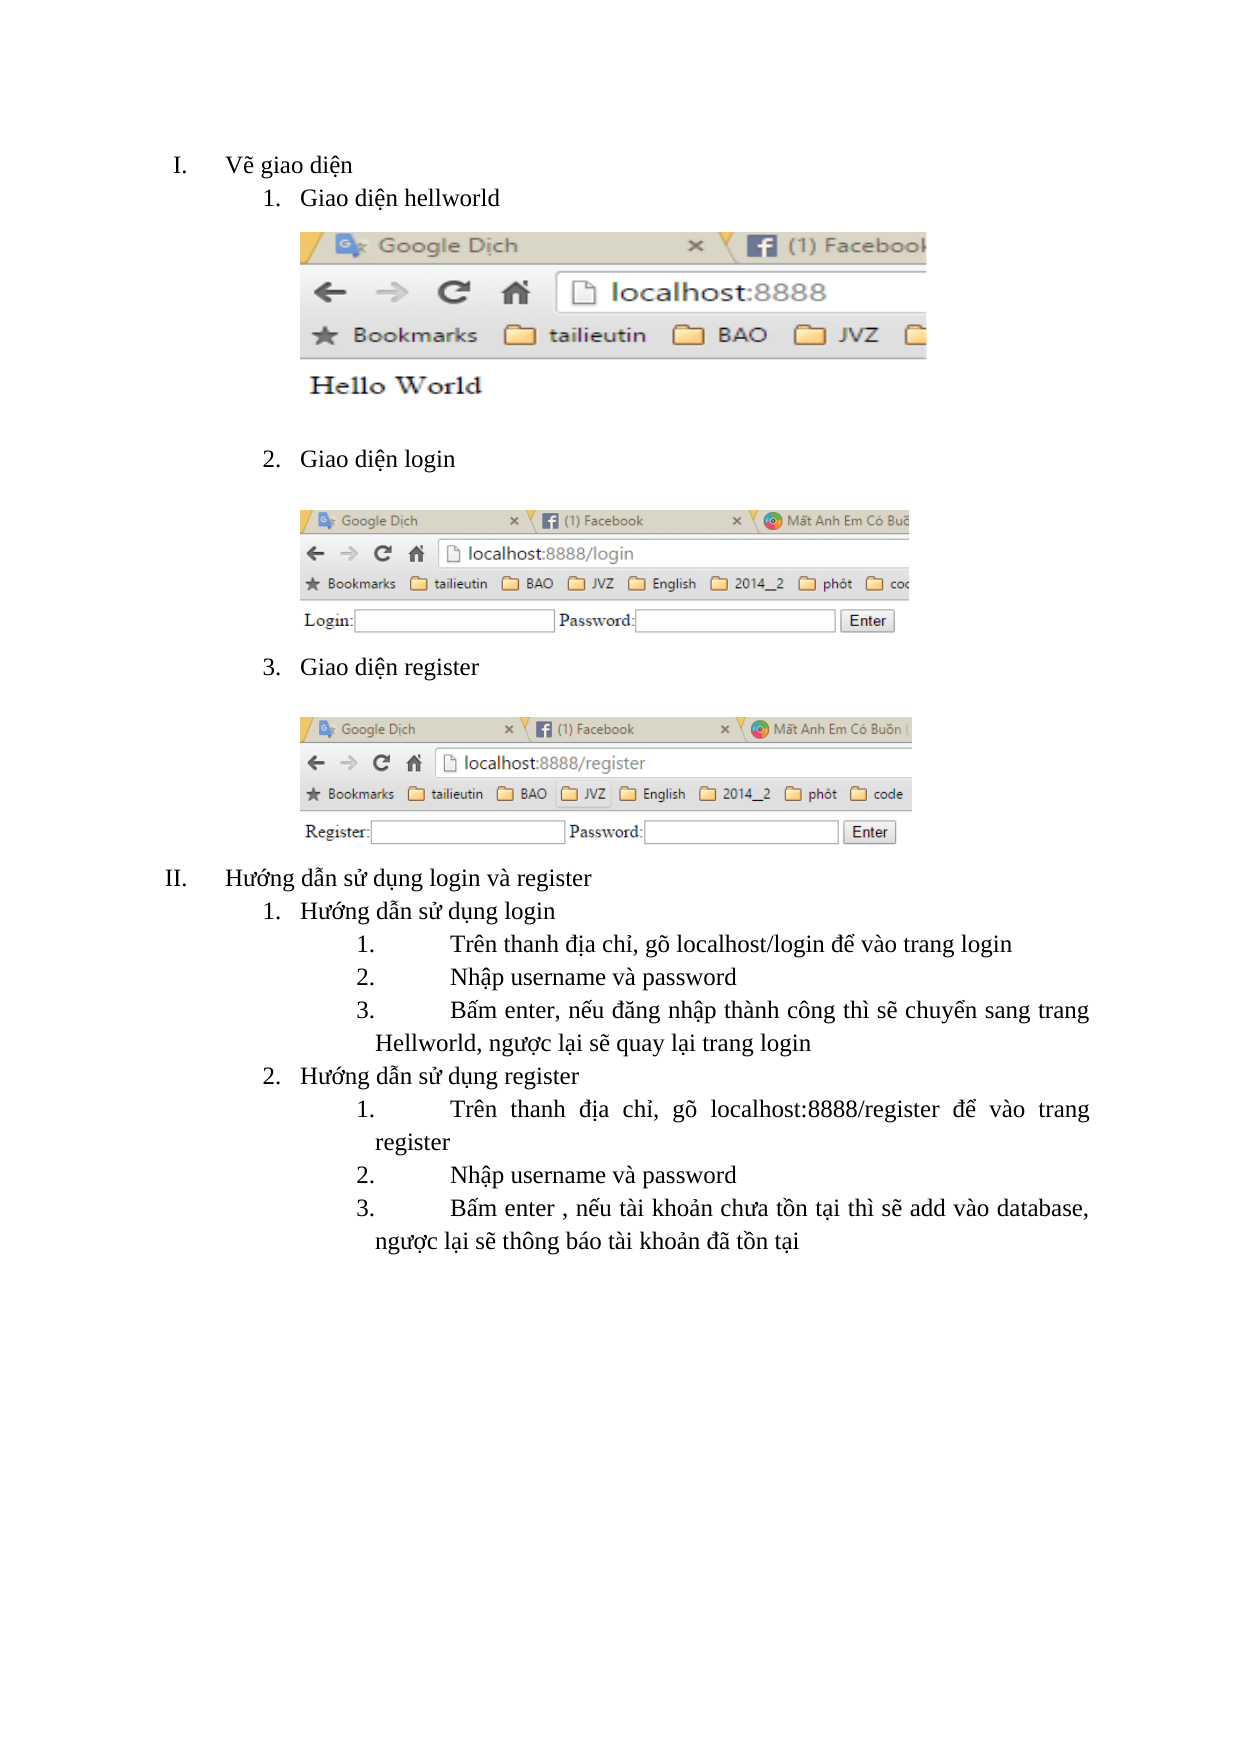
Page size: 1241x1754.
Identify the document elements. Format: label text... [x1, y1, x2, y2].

list Giao diện login [262, 444, 1090, 473]
list Nhập username và password [356, 962, 1090, 991]
picture [300, 232, 929, 424]
list Giao diện register [262, 652, 1090, 681]
list Giao diện hellworld [262, 183, 1090, 212]
list Hướng dẫn sử dụng login và register [187, 863, 1090, 891]
list Hướng dẫn sử dụng login [262, 896, 1090, 924]
picture [300, 510, 910, 648]
list Trên thanh địa chỉ, gõ localhost/login để vào trang login [356, 929, 1090, 957]
picture [300, 717, 912, 859]
list Nhập username và password [356, 1160, 1090, 1189]
list Hướng dẫn sử dụng register [262, 1061, 1090, 1089]
list Vẽ giao diện [187, 150, 1090, 179]
list Bấm enter, nếu đăng nhập thành công thì sẽ chuyển sang trang Hellworld, ngược lại sẽ quay lại trang login [356, 995, 1090, 1057]
list Trên thanh địa chỉ, gõ localhost:8888/register để vào trang register [356, 1094, 1090, 1156]
list Bấm enter , nếu tài khoản chưa tồn tại thì sẽ add vào database, ngược lại sẽ thông báo tài khoản đã tồn tại [356, 1193, 1090, 1255]
